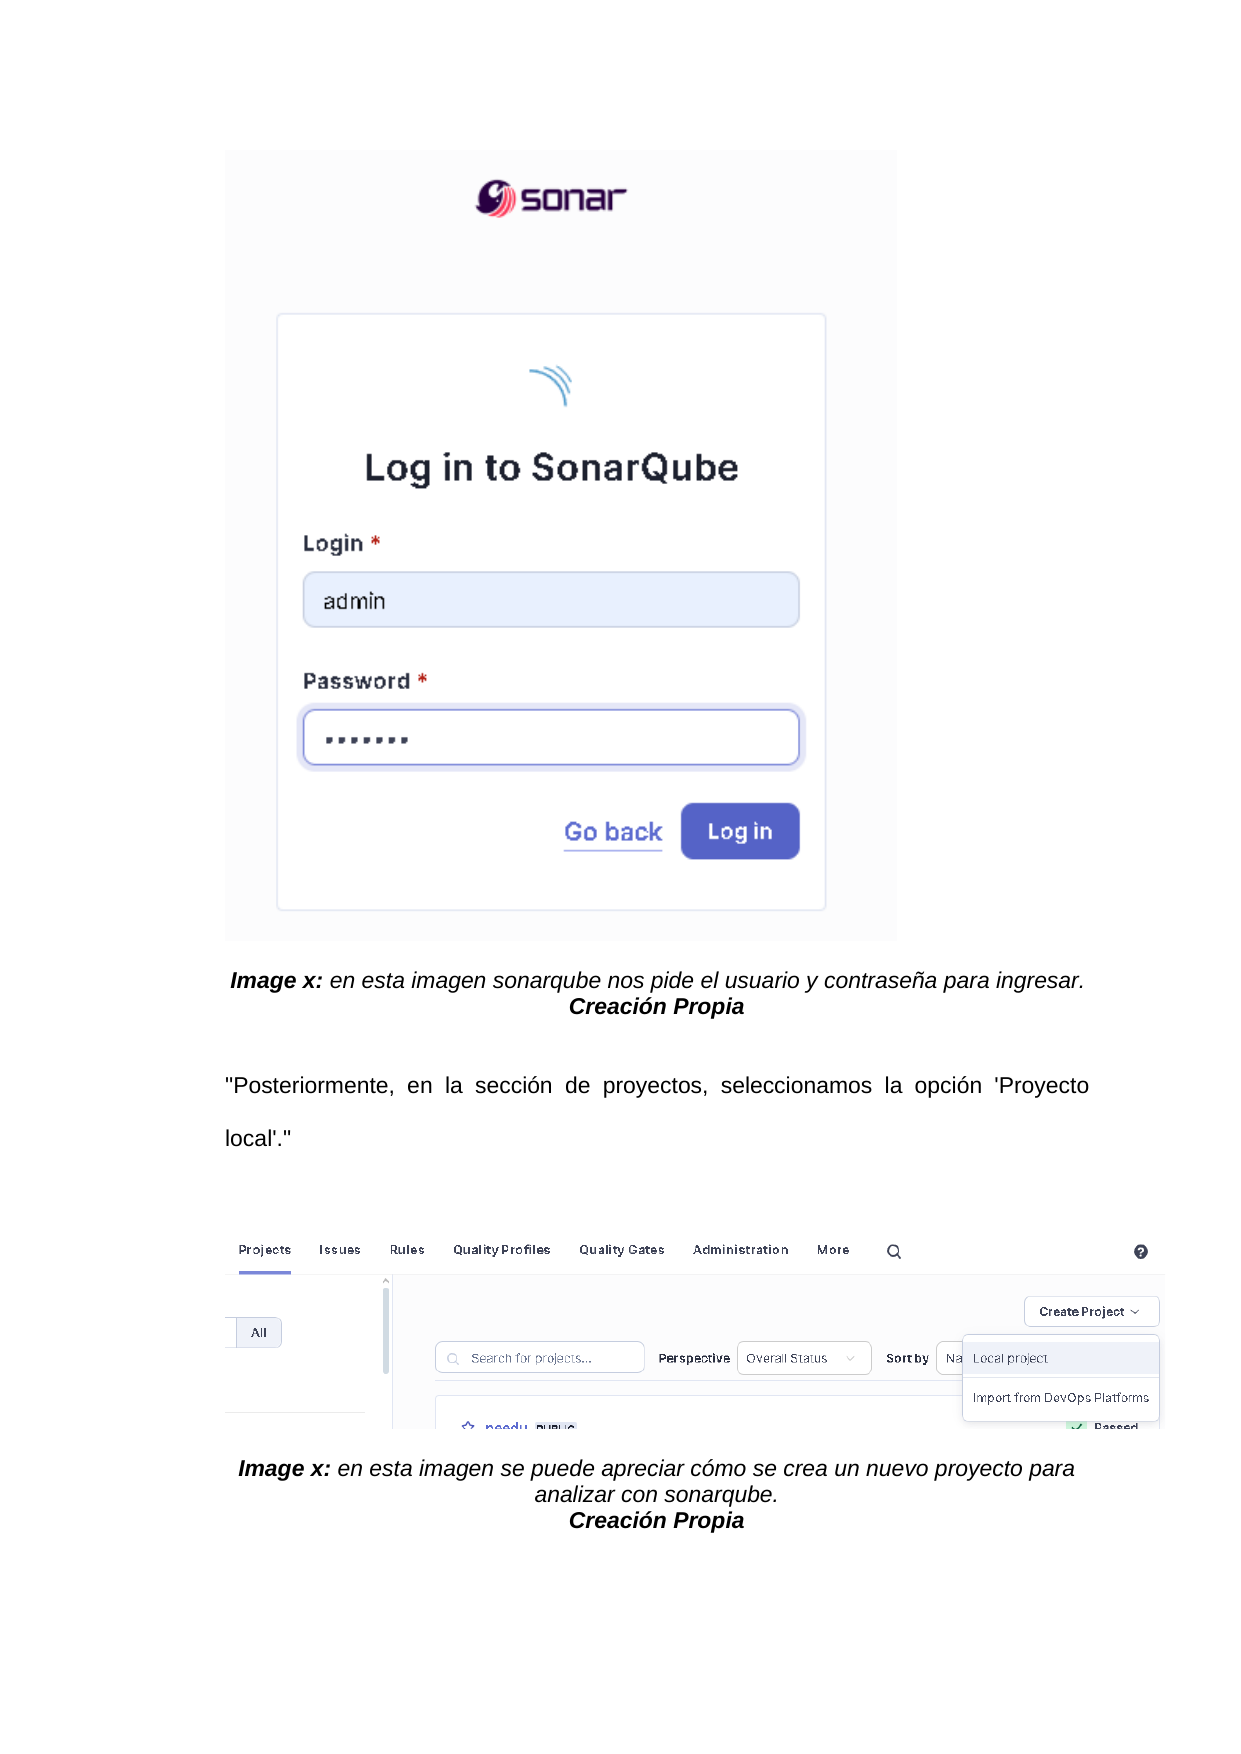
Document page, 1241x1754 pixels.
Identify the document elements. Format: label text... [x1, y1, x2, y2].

text Image x: en esta imagen sonarqube nos pide el usuario y contraseña para ingresar. Creación Propia [225, 967, 1090, 1020]
picture [225, 150, 897, 941]
picture [225, 1230, 1166, 1429]
text Image x: en esta imagen se puede apreciar cómo se crea un nuevo proyecto para analizar con sonarqube. Creación Propia [225, 1455, 1090, 1534]
text "Posteriormente, en la sección de proyectos, seleccionamos la opción 'Proyecto local'." [225, 1072, 1090, 1151]
